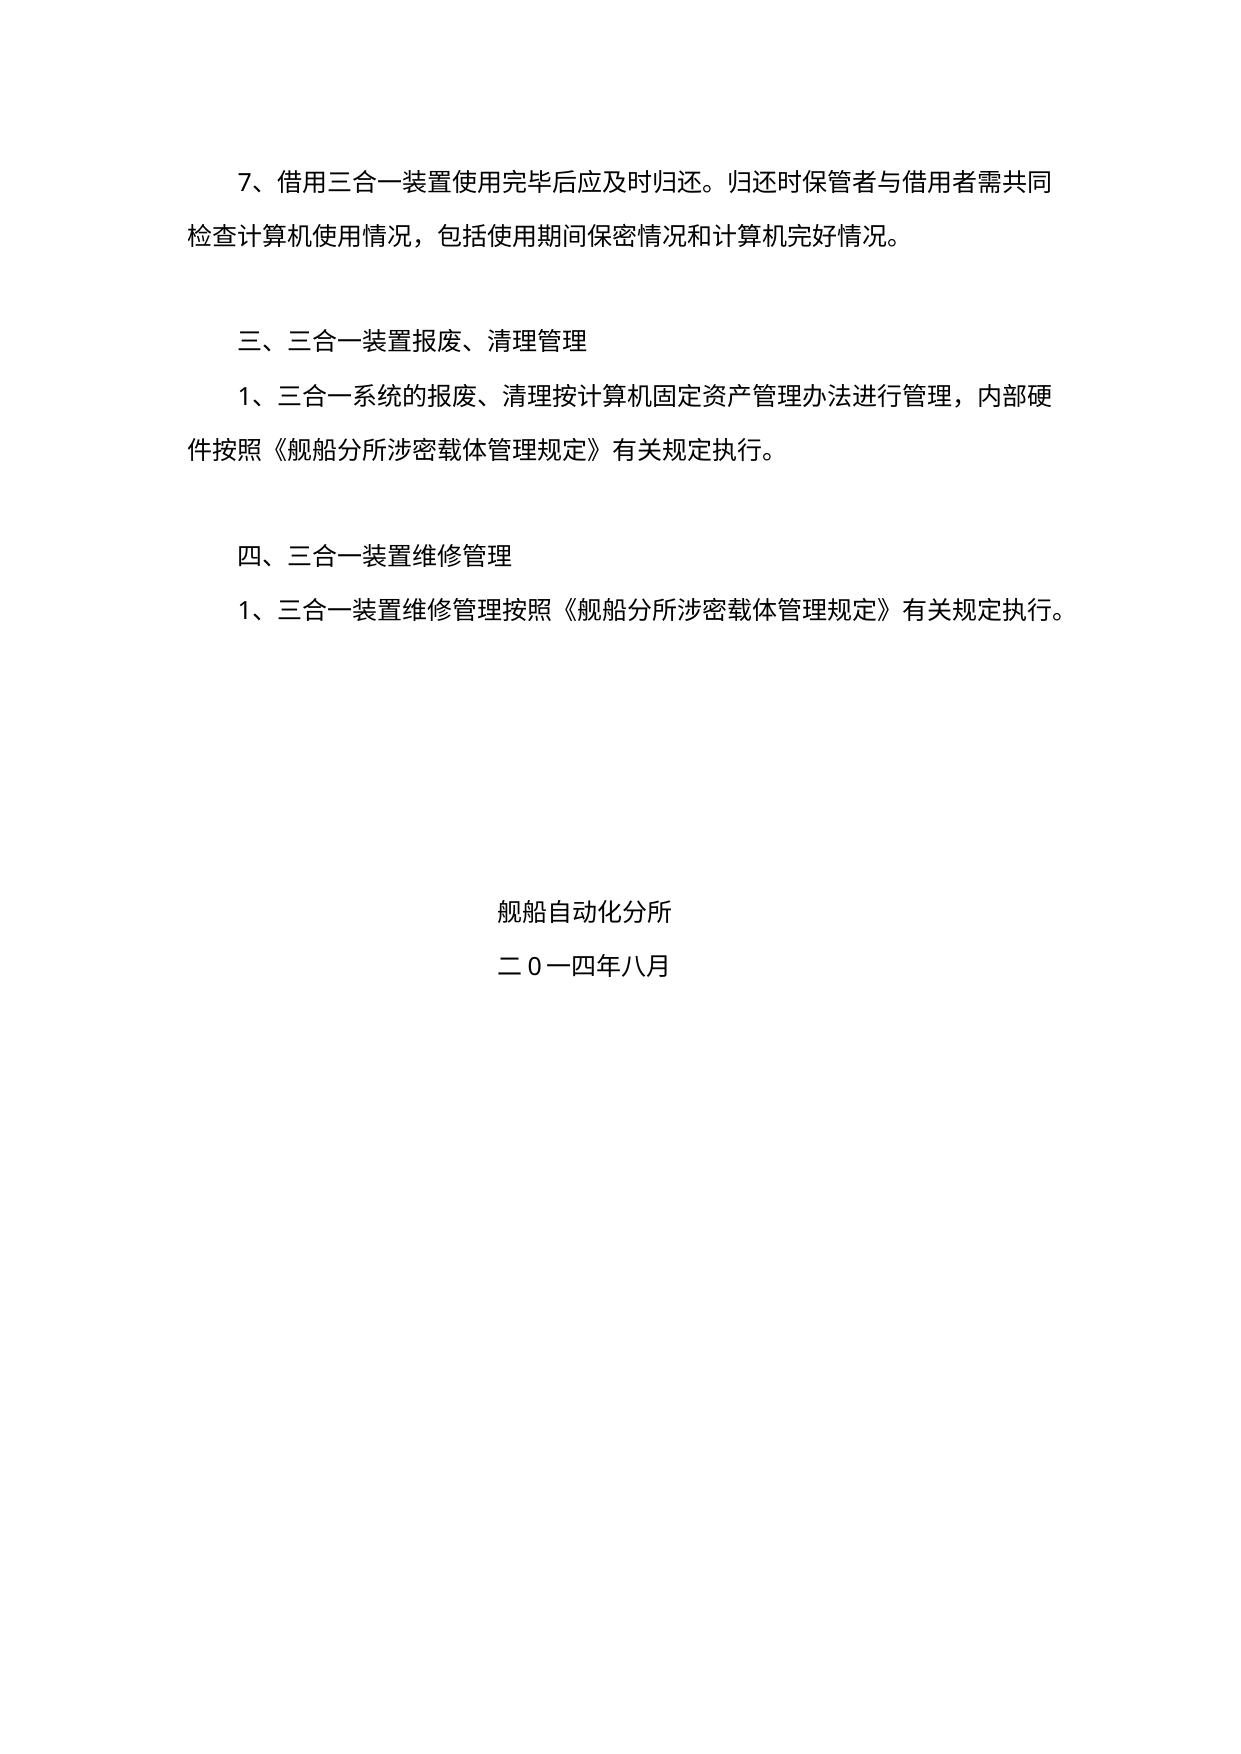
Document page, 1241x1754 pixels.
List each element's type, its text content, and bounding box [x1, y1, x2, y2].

list 四、三合一装置维修管理 [237, 536, 1053, 572]
text 1、三合一系统的报废、清理按计算机固定资产管理办法进行管理，内部硬件按照《舰船分所涉密载体管理规定》有关规定执行。 [187, 376, 1053, 467]
text 三、三合一装置报废、清理管理 [187, 322, 1053, 358]
text 二0一四年八月 [187, 947, 1053, 983]
text 1、三合一装置维修管理按照《舰船分所涉密载体管理规定》有关规定执行。 [187, 590, 1053, 627]
text 舰船自动化分所 [187, 892, 1053, 929]
text 7、借用三合一装置使用完毕后应及时归还。归还时保管者与借用者需共同检查计算机使用情况，包括使用期间保密情况和计算机完好情况。 [187, 162, 1053, 253]
